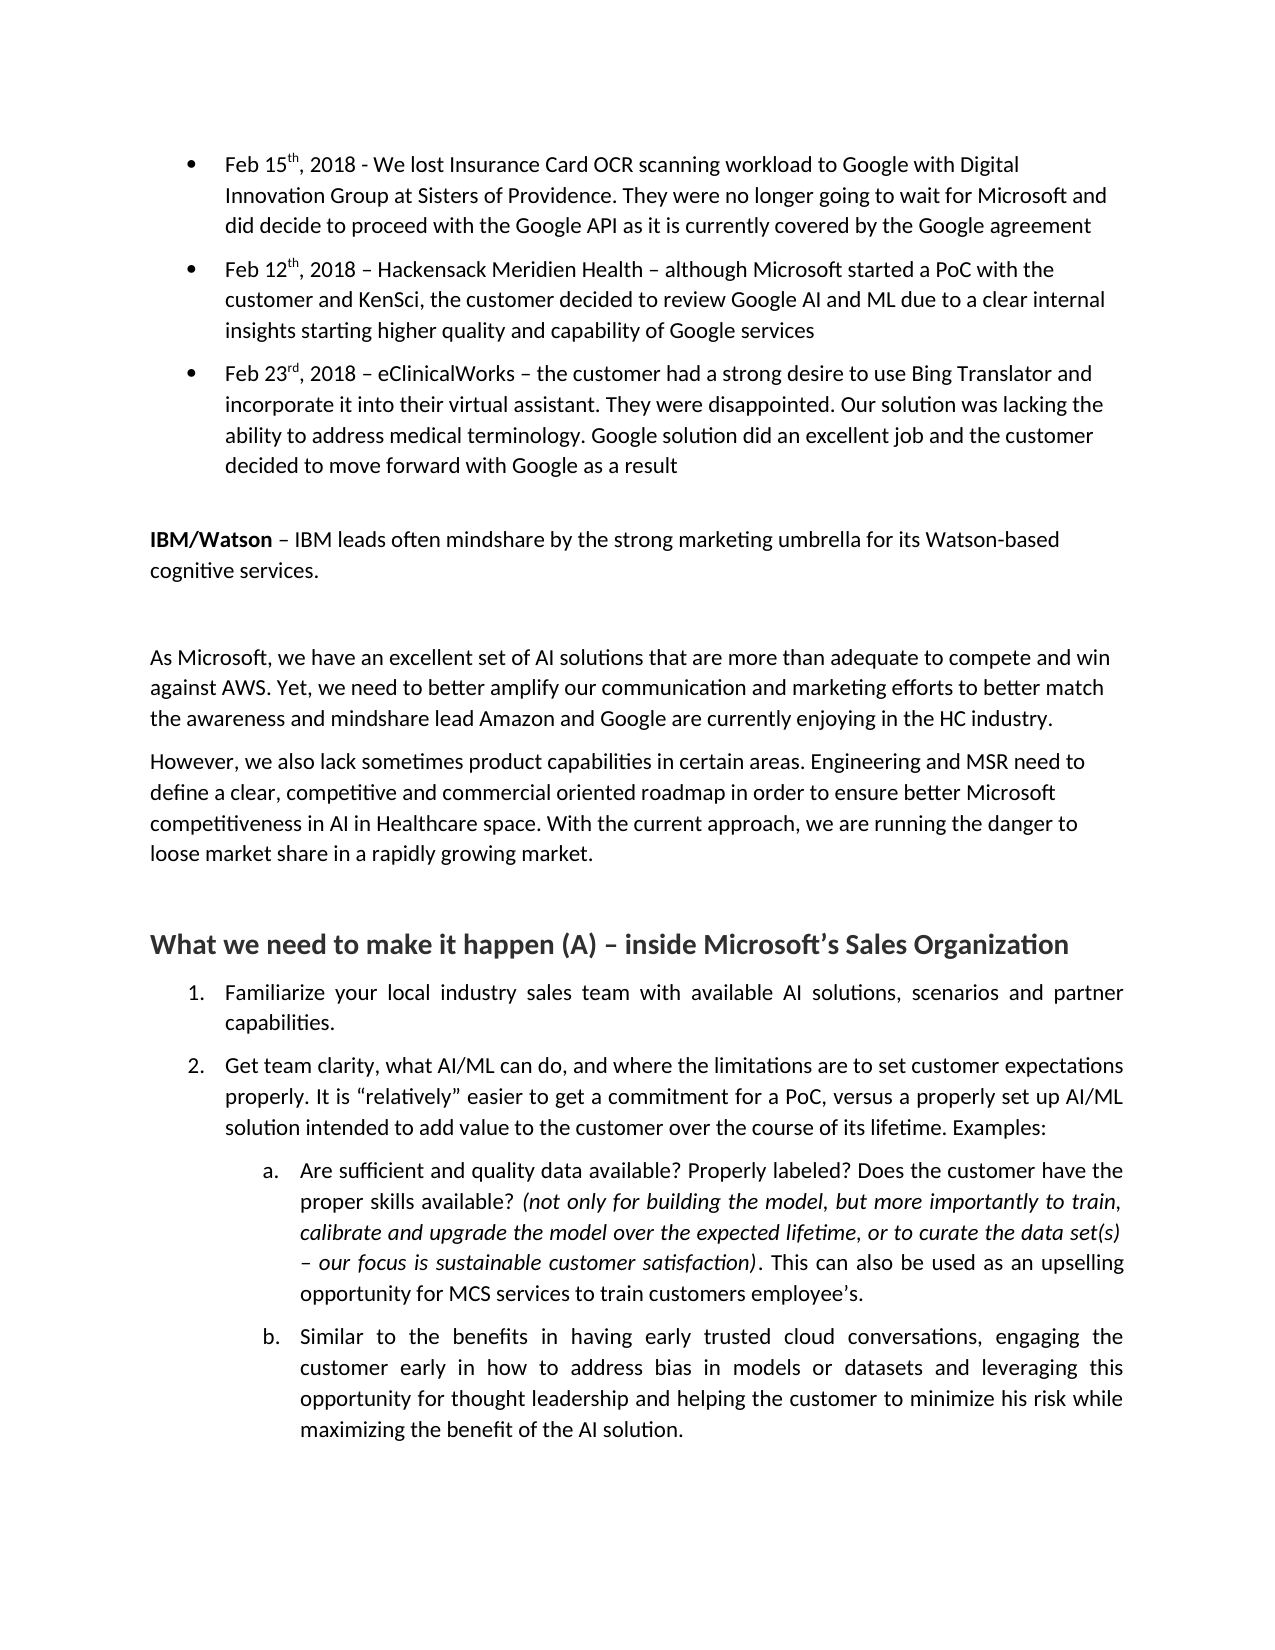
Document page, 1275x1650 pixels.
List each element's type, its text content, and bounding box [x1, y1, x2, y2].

list Feb 12th, 2018 – Hackensack Meridien Health – although Microsoft started a PoC with the customer and KenSci, the customer decided to review Google AI and ML due to a clear internal insights starting higher quality and capability of Google services [187, 255, 1125, 344]
text However, we also lack sometimes product capabilities in certain areas. Engineering and MSR need to define a clear, competitive and commercial oriented roadmap in order to ensure better Microsoft competitiveness in AI in Healthcare space. With the current approach, we are running the danger to loose market share in a rapidly growing market. [150, 747, 1125, 868]
list Feb 23rd, 2018 – eClinicalWorks – the customer had a strong desire to use Bing Translator and incorporate it into their virtual assistant. They were disappointed. Our solution was lacking the ability to address medical terminology. Google solution did an excellent job and the customer decided to move forward with Google as a result [187, 359, 1125, 479]
list Get team clarity, what AI/ML can do, and where the limitations are to set customer expectations properly. It is “relatively” easier to get a commitment for a PoC, versus a properly set up AI/ML solution intended to add value to the customer over the course of its lifetime. Examples: [187, 1052, 1125, 1141]
list Are sufficient and quality data available? Properly labeled? Does the customer have the proper skills available? (not only for building the model, but more importantly to train, calibrate and upgrade the model over the expected lifetime, or to curate the data set(s) – our focus is sustainable customer satisfaction). This can also be used as an upselling opportunity for MCS services to train customers employee’s. [262, 1156, 1125, 1307]
text IBM/Watson – IBM leads often mindshare by the strong marketing umbrella for its Watson-based cognitive services. [150, 526, 1125, 584]
list Familiarize your local industry sales team with available AI solutions, scenarios and partner capabilities. [187, 978, 1125, 1036]
list Feb 15th, 2018 - We lost Insurance Card OCR scanning workload to Google with Digital Innovation Group at Sisters of Providence. They were no longer going to wait for Microsoft and did decide to proceed with the Google API as it is currently covered by the Google agreement [187, 150, 1125, 239]
list Similar to the benefits in having early trusted cloud conversations, engaging the customer early in how to address bias in models or datasets and leveraging this opportunity for thought leadership and helping the customer to minimize his risk while maximizing the benefit of the AI solution. [262, 1322, 1125, 1443]
text What we need to make it happen (A) – inside Microsoft’s Sales Organization [150, 926, 1125, 962]
text As Microsoft, we have an excellent set of AI solutions that are more than adequate to compete and win against AWS. Yet, we need to better amplify our communication and marketing efforts to better match the awareness and mindshare lead Amazon and Google are currently enjoying in the HC industry. [150, 643, 1125, 732]
